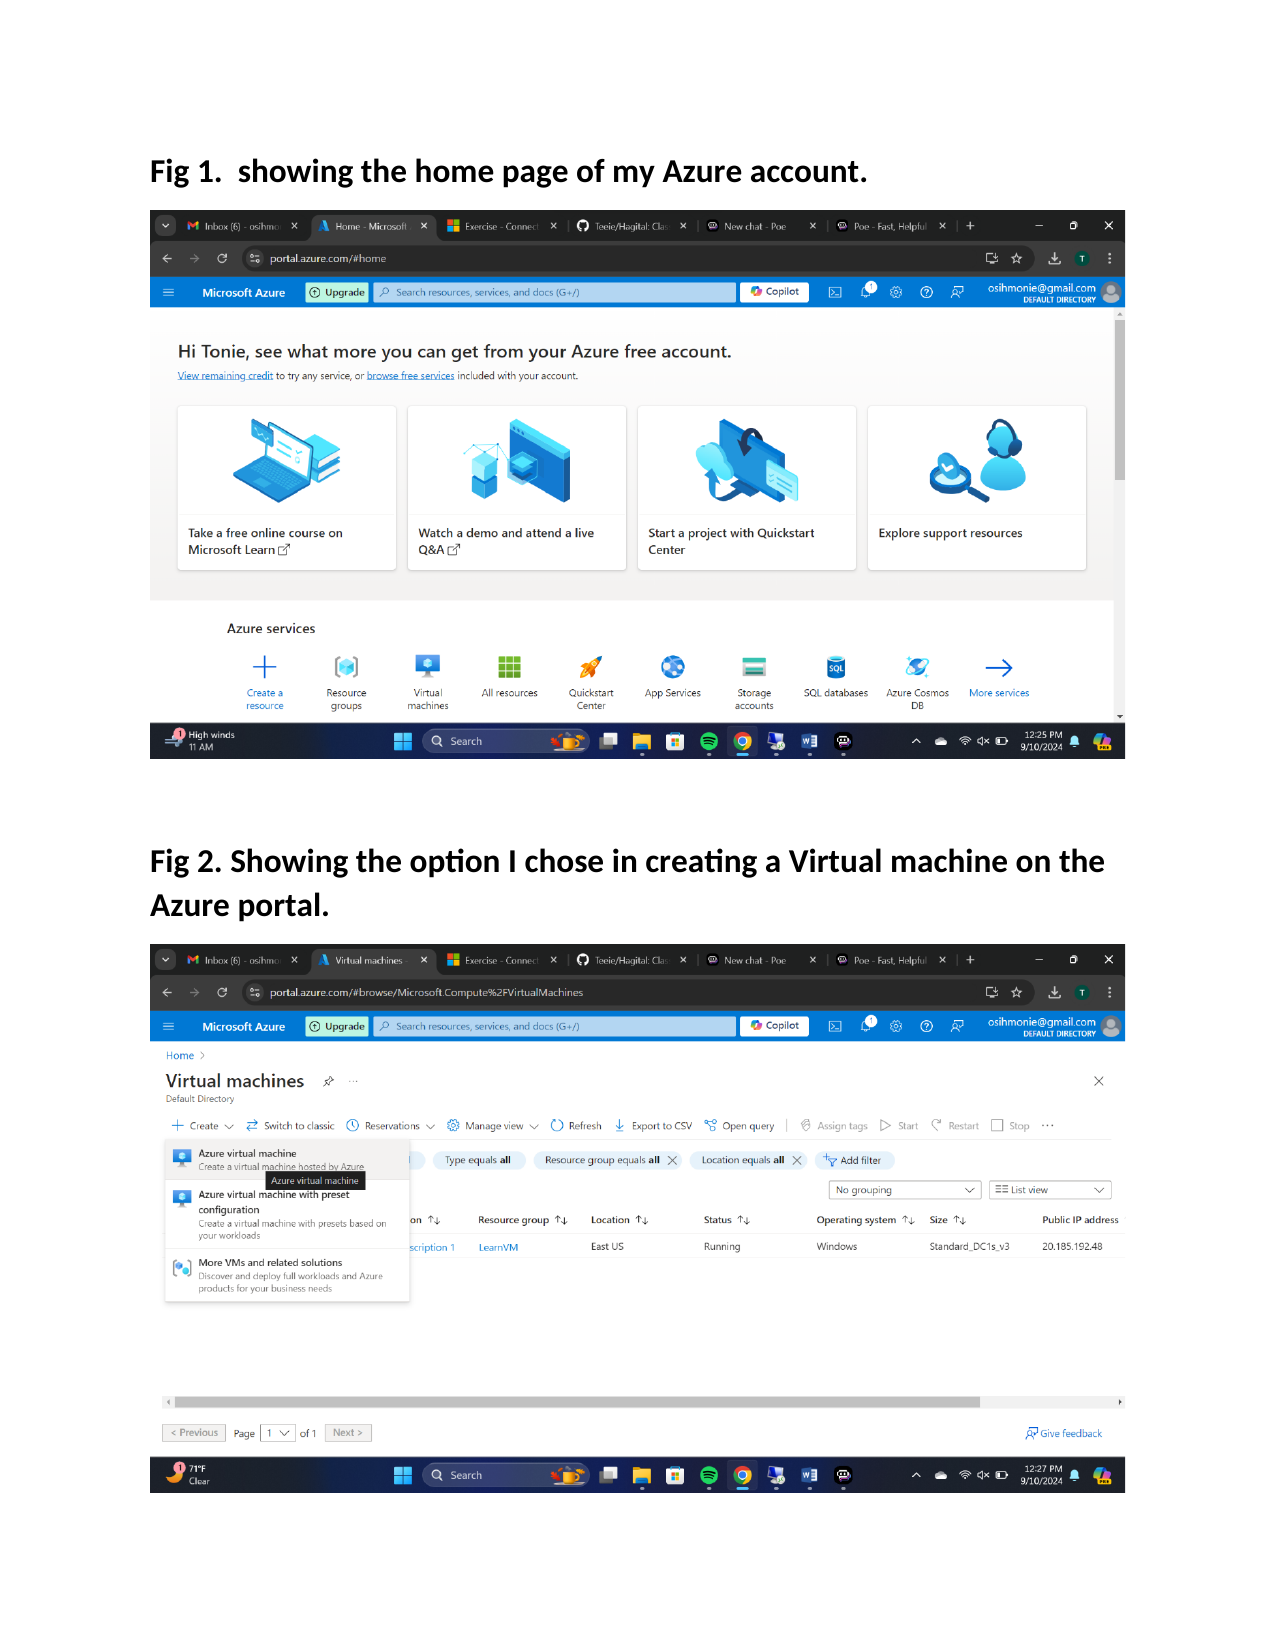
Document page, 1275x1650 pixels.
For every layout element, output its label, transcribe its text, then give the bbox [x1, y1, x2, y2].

text Fig 2. Showing the option I chose in creating a Virtual machine on the Azure portal. [150, 839, 1125, 924]
picture [150, 210, 1125, 759]
text Fig 1. showing the home page of my Azure account. [150, 150, 1125, 191]
picture [150, 944, 1125, 1493]
